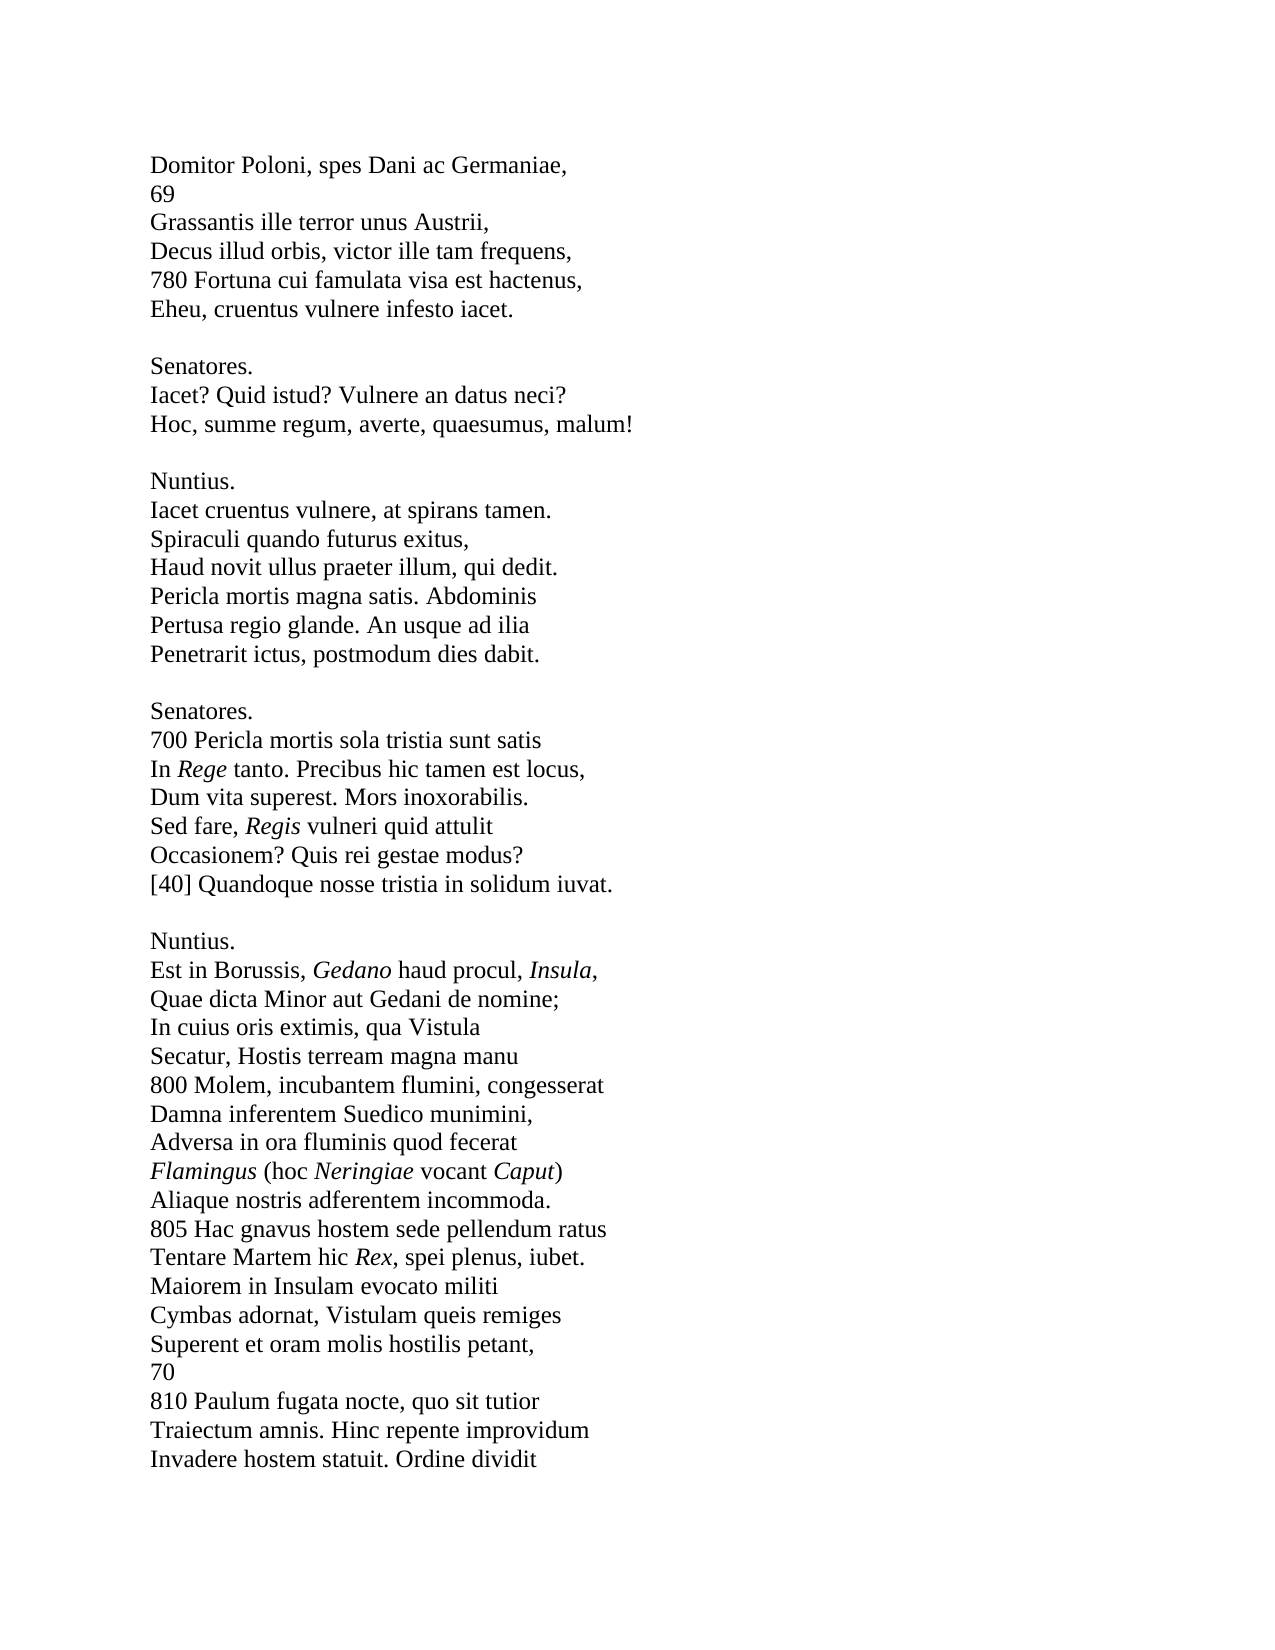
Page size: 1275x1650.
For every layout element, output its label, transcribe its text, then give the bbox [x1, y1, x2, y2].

text Superent et oram molis hostilis petant, [150, 1329, 1125, 1357]
text Senatores. [150, 696, 1125, 725]
text Adversa in ora fluminis quod fecerat [150, 1127, 1125, 1156]
text Invadere hostem statuit. Ordine dividit [150, 1444, 1125, 1472]
text Occasionem? Quis rei gestae modus? [150, 840, 1125, 869]
text Sed fare, Regis vulneri quid attulit [150, 811, 1125, 840]
text Damna inferentem Suedico munimini, [150, 1099, 1125, 1127]
text Iacet? Quid istud? Vulnere an datus neci? [150, 380, 1125, 409]
text 69 [150, 179, 1125, 207]
text Domitor Poloni, spes Dani ac Germaniae, [150, 150, 1125, 179]
text Flamingus (hoc Neringiae vocant Caput) [150, 1156, 1125, 1185]
text 780 Fortuna cui famulata visa est hactenus, [150, 265, 1125, 294]
text Cymbas adornat, Vistulam queis remiges [150, 1300, 1125, 1329]
text 700 Pericla mortis sola tristia sunt satis [150, 725, 1125, 754]
text Secatur, Hostis terream magna manu [150, 1041, 1125, 1070]
text Spiraculi quando futurus exitus, [150, 524, 1125, 552]
text In Rege tanto. Precibus hic tamen est locus, [150, 754, 1125, 782]
text Pericla mortis magna satis. Abdominis [150, 581, 1125, 610]
text Senatores. [150, 351, 1125, 380]
text Decus illud orbis, victor ille tam frequens, [150, 236, 1125, 265]
text Nuntius. [150, 466, 1125, 495]
text 810 Paulum fugata nocte, quo sit tutior [150, 1386, 1125, 1415]
text Aliaque nostris adferentem incommoda. [150, 1185, 1125, 1214]
text Eheu, cruentus vulnere infesto iacet. [150, 294, 1125, 322]
text Traiectum amnis. Hinc repente improvidum [150, 1415, 1125, 1444]
text 70 [150, 1357, 1125, 1386]
text Penetrarit ictus, postmodum dies dabit. [150, 639, 1125, 667]
text In cuius oris extimis, qua Vistula [150, 1012, 1125, 1041]
text 805 Hac gnavus hostem sede pellendum ratus [150, 1214, 1125, 1242]
text Haud novit ullus praeter illum, qui dedit. [150, 552, 1125, 581]
text 800 Molem, incubantem flumini, congesserat [150, 1070, 1125, 1099]
text Tentare Martem hic Rex, spei plenus, iubet. [150, 1242, 1125, 1271]
text Quae dicta Minor aut Gedani de nomine; [150, 984, 1125, 1012]
text Pertusa regio glande. An usque ad ilia [150, 610, 1125, 639]
text Nuntius. [150, 926, 1125, 955]
text Dum vita superest. Mors inoxorabilis. [150, 782, 1125, 811]
text Maiorem in Insulam evocato militi [150, 1271, 1125, 1300]
text Iacet cruentus vulnere, at spirans tamen. [150, 495, 1125, 524]
text Est in Borussis, Gedano haud procul, Insula, [150, 955, 1125, 984]
text Grassantis ille terror unus Austrii, [150, 207, 1125, 236]
text Hoc, summe regum, averte, quaesumus, malum! [150, 409, 1125, 437]
text [40] Quandoque nosse tristia in solidum iuvat. [150, 869, 1125, 897]
